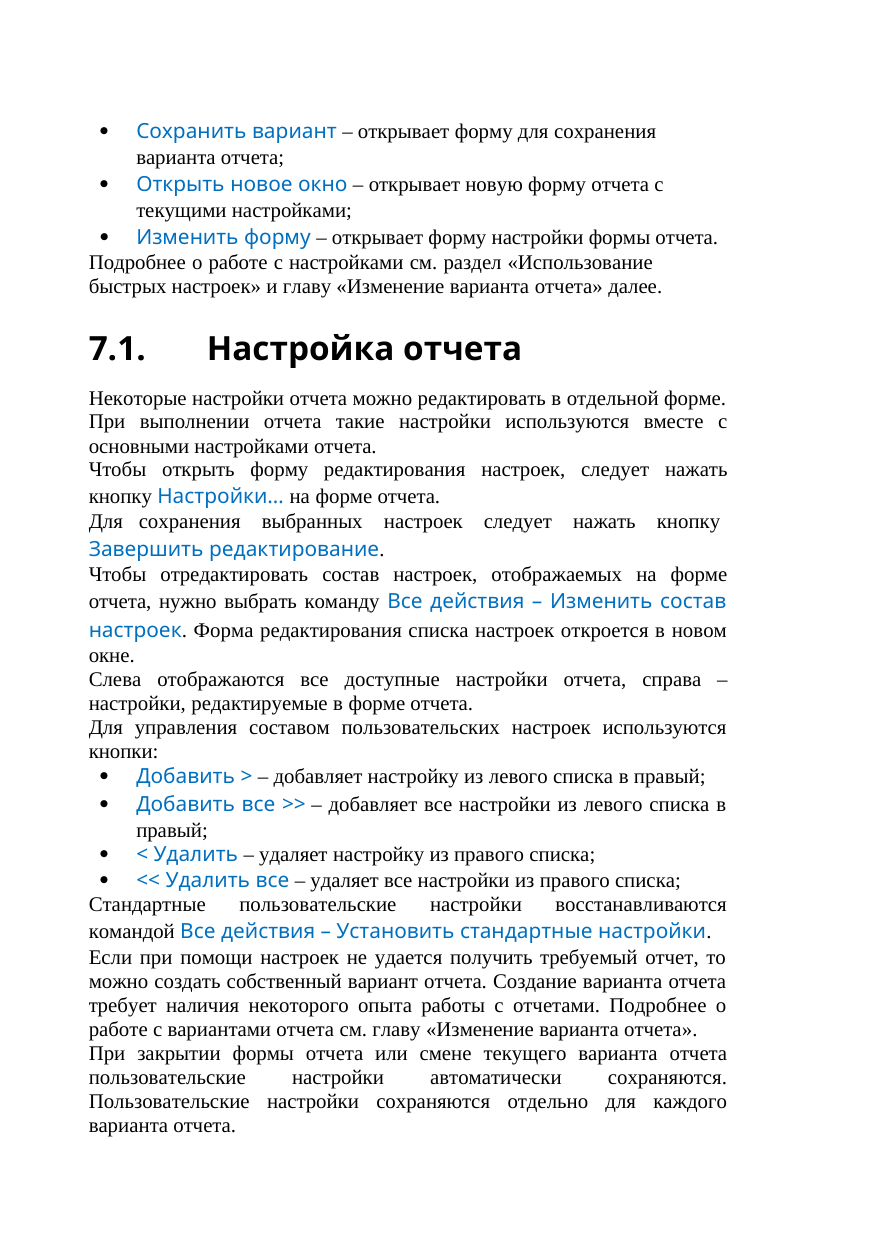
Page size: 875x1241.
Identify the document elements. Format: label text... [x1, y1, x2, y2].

subtitle Настройка отчета [88, 324, 801, 370]
list Добавить > – добавляет настройку из левого списка в правый; [100, 763, 801, 789]
list << Удалить все – удаляет все настройки из правого списка; [100, 867, 801, 892]
text При закрытии формы отчета или смене текущего варианта отчета пользовательские настройки автоматически сохраняются. Пользовательские настройки сохраняются отдельно для каждого варианта отчета. [88, 1041, 727, 1137]
list Добавить все >> – добавляет все настройки из левого списка в правый; [100, 789, 727, 842]
text Для сохранения выбранных настроек следует нажать кнопку [88, 509, 801, 533]
text Для управления составом пользовательских настроек используются кнопки: [88, 715, 726, 763]
text Стандартные пользовательские настройки восстанавливаются командой Все действия – Установить стандартные настройки. [88, 892, 727, 945]
text Чтобы открыть форму редактирования настроек, следует нажать кнопку Настройки… на форме отчета. [88, 458, 727, 509]
list Изменить форму – открывает форму настройки формы отчета. Подробнее о работе с настройками см. раздел «Использование быстрых настроек» и главу «Изменение варианта отчета» далее. [88, 222, 727, 298]
list Сохранить вариант – открывает форму для сохранения варианта отчета; [100, 117, 727, 169]
list < Удалить – удаляет настройку из правого списка; [100, 842, 801, 867]
text Если при помощи настроек не удается получить требуемый отчет, то можно создать собственный вариант отчета. Создание варианта отчета требует наличия некоторого опыта работы с отчетами. Подробнее о работе с вариантами отчета см. главу «Изменение варианта отчета». [88, 945, 727, 1041]
text Слева отображаются все доступные настройки отчета, справа – настройки, редактируемые в форме отчета. [88, 667, 727, 715]
text Чтобы отредактировать состав настроек, отображаемых на форме отчета, нужно выбрать команду Все действия – Изменить состав настроек. Форма редактирования списка настроек откроется в новом окне. [88, 562, 727, 667]
text Завершить редактирование. [88, 534, 801, 562]
list Открыть новое окно – открывает новую форму отчета с текущими настройками; [100, 169, 727, 222]
text Некоторые настройки отчета можно редактировать в отдельной форме. При выполнении отчета такие настройки используются вместе с основными настройками отчета. [88, 385, 727, 458]
